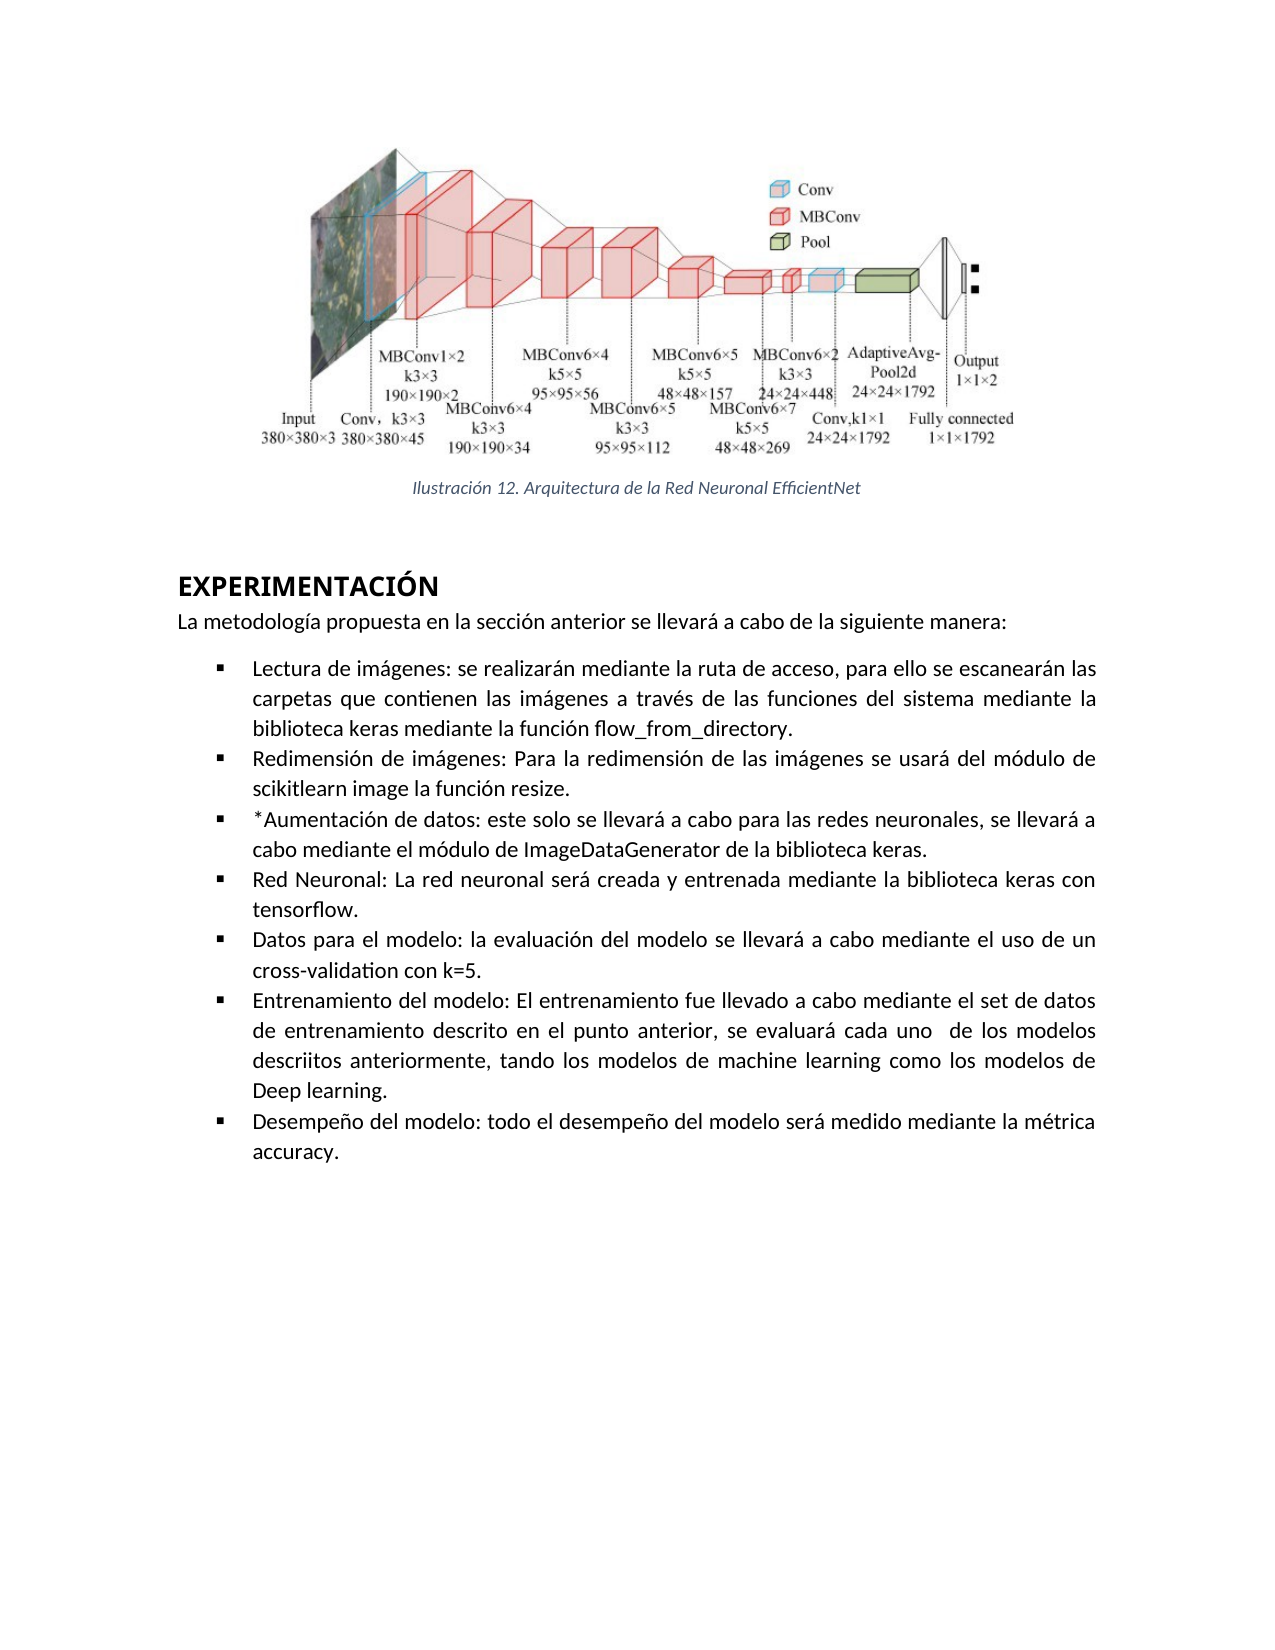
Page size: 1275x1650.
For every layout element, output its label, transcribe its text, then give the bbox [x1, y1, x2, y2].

list Entrenamiento del modelo: El entrenamiento fue llevado a cabo mediante el set de datos de entrenamiento descrito en el punto anterior, se evaluará cada uno de los modelos descriitos anteriormente, tando los modelos de machine learning como los modelos de Deep learning. [215, 986, 1098, 1104]
list Redimensión de imágenes: Para la redimensión de las imágenes se usará del módulo de scikitlearn image la función resize. [215, 744, 1098, 802]
text La metodología propuesta en la sección anterior se llevará a cabo de la siguiente manera: [177, 607, 1098, 635]
subtitle Experimentación [177, 567, 1098, 604]
list Datos para el modelo: la evaluación del modelo se llevará a cabo mediante el uso de un cross-validation con k=5. [215, 926, 1098, 984]
text Ilustración 12. Arquitectura de la Red Neuronal EfficientNet [177, 476, 1098, 499]
list Red Neuronal: La red neuronal será creada y entrenada mediante la biblioteca keras con tensorflow. [215, 865, 1098, 923]
picture [261, 147, 1014, 458]
list *Aumentación de datos: este solo se llevará a cabo para las redes neuronales, se llevará a cabo mediante el módulo de ImageDataGenerator de la biblioteca keras. [215, 805, 1098, 863]
list Lectura de imágenes: se realizarán mediante la ruta de acceso, para ello se escanearán las carpetas que contienen las imágenes a través de las funciones del sistema mediante la biblioteca keras mediante la función flow_from_directory. [215, 654, 1098, 742]
list Desempeño del modelo: todo el desempeño del modelo será medido mediante la métrica accuracy. [215, 1107, 1098, 1165]
